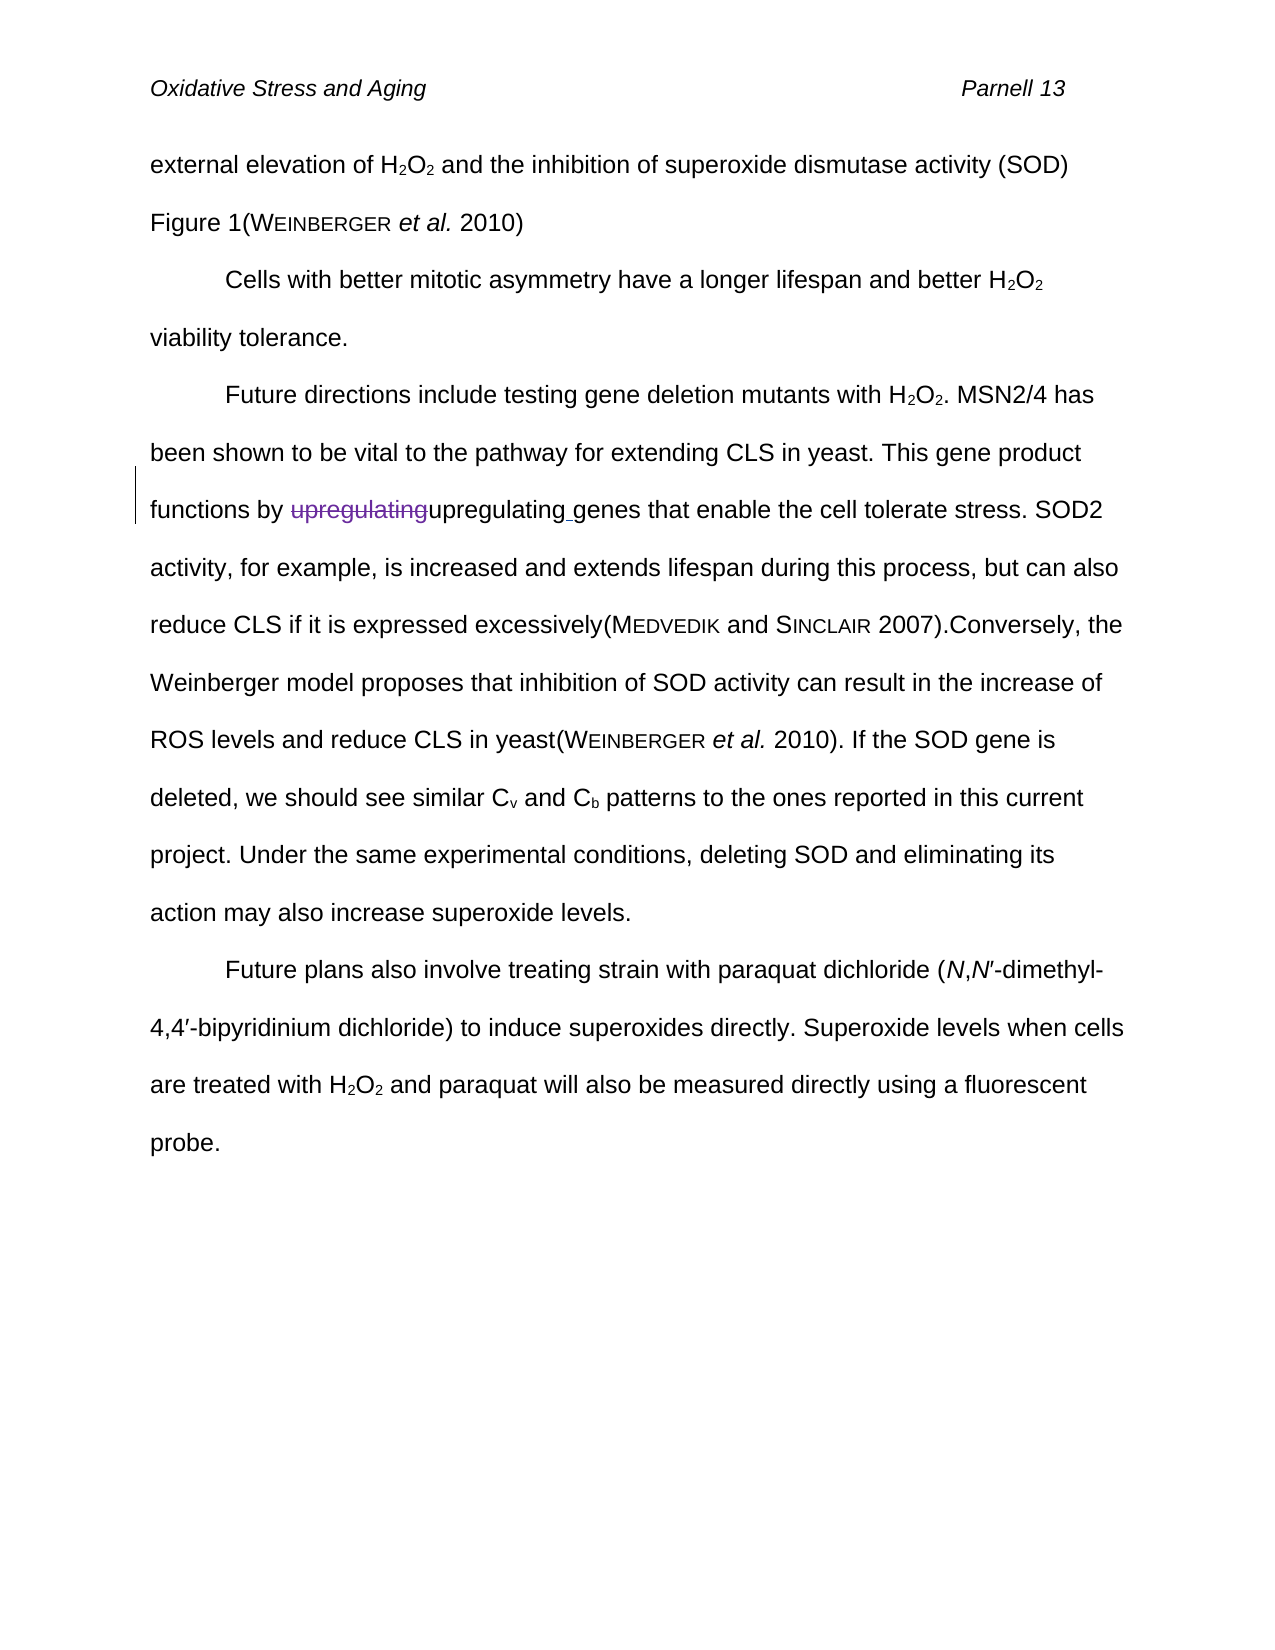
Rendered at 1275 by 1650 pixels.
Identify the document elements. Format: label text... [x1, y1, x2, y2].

text Cells with better mitotic asymmetry have a longer lifespan and better H2O2 viability tolerance. [150, 265, 1125, 351]
text Future directions include testing gene deletion mutants with H2O2. MSN2/4 has been shown to be vital to the pathway for extending CLS in yeast. This gene product functions by upregulatinggenes that enable the cell tolerate stress. SOD2 activity, for example, is increased and extends lifespan during this process, but can also reduce CLS if it is expressed excessively(Medvedik and Sinclair 2007).Conversely, the Weinberger model proposes that inhibition of SOD activity can result in the increase of ROS levels and reduce CLS in yeast(Weinberger et al. 2010). If the SOD gene is deleted, we should see similar Cv and Cb patterns to the ones reported in this current project. Under the same experimental conditions, deleting SOD and eliminating its action may also increase superoxide levels. [150, 380, 1125, 926]
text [150, 150, 1125, 236]
text Future plans also involve treating strain with paraquat dichloride (N,N′-dimethyl-4,4′-bipyridinium dichloride) to induce superoxides directly. Superoxide levels when cells are treated with H2O2 and paraquat will also be measured directly using a fluorescent probe. [150, 955, 1125, 1156]
